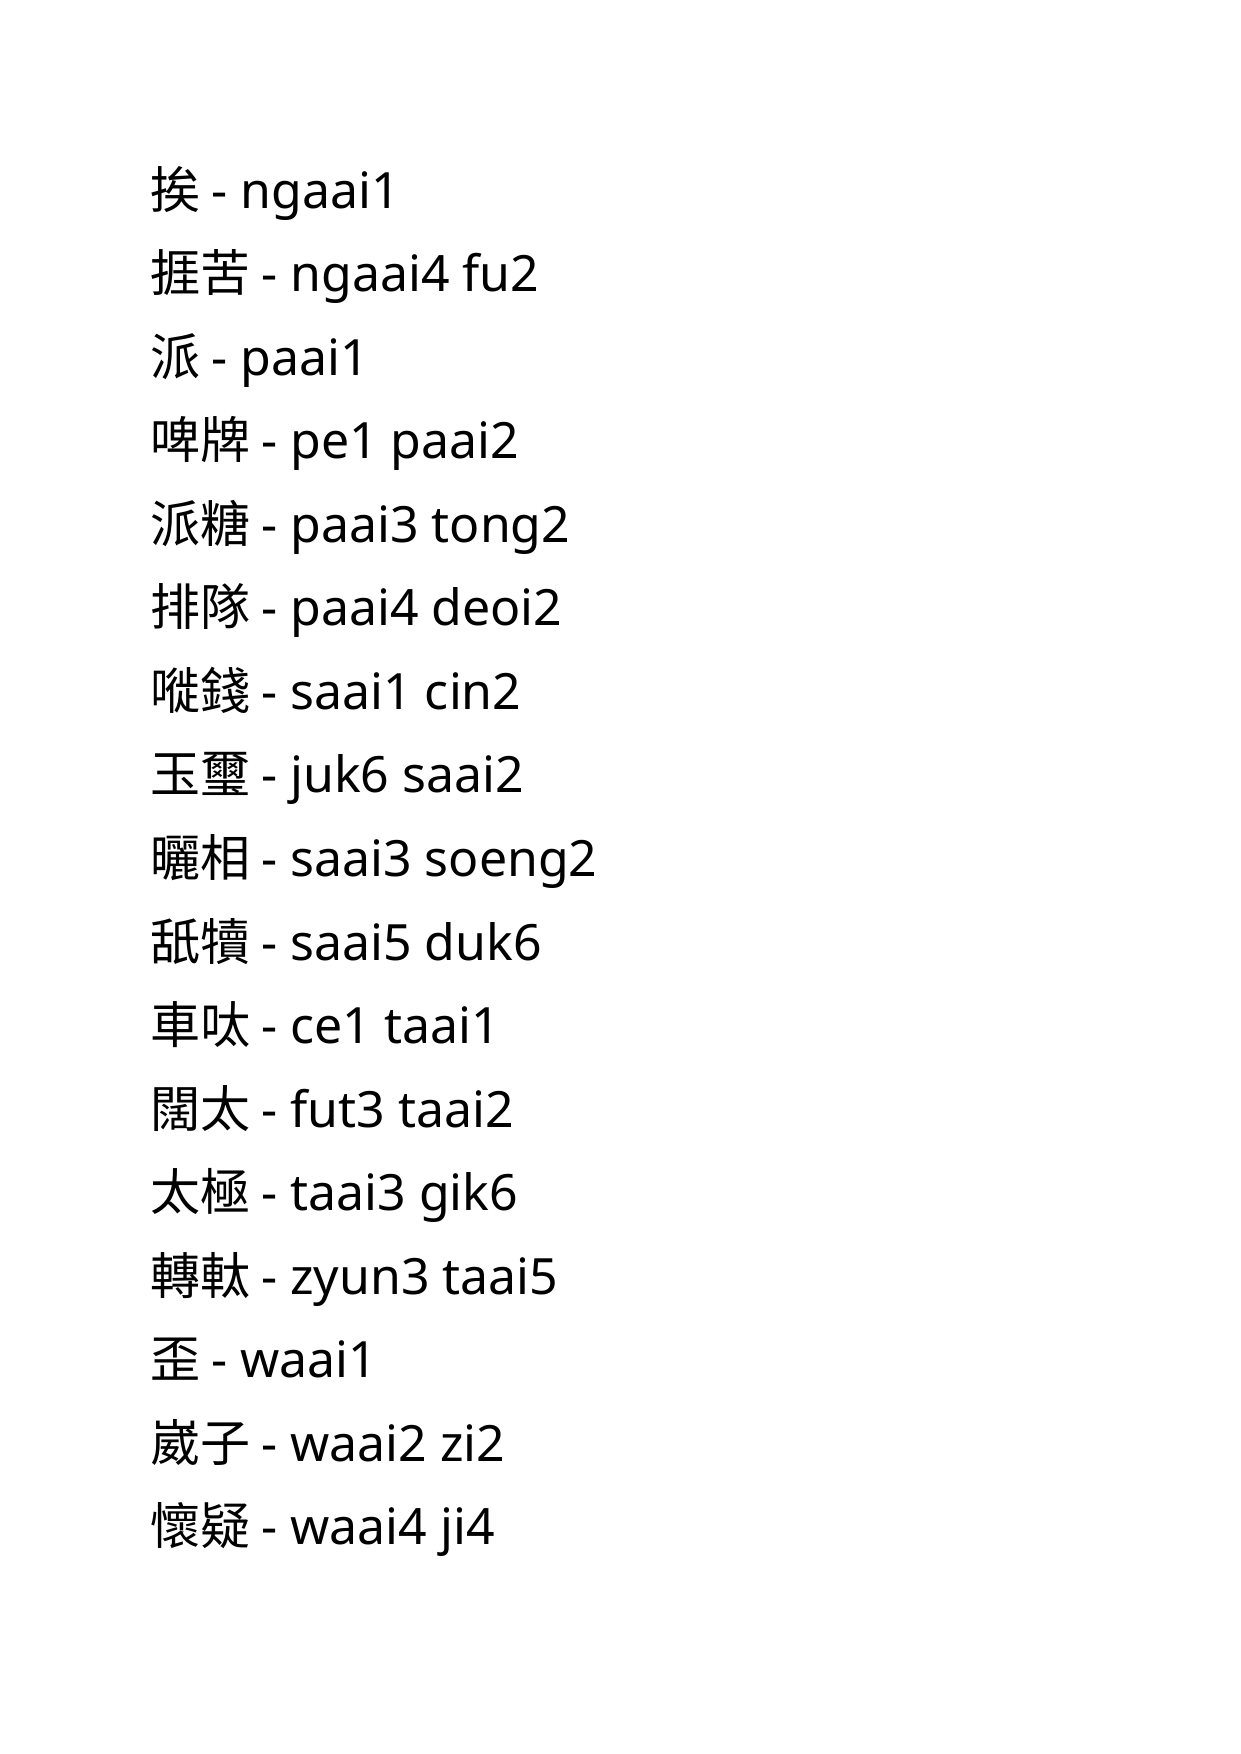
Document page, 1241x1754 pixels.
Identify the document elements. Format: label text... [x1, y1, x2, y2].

text 舐犢 - saai5 duk6 [150, 902, 1090, 974]
text 挨 - ngaai1 [150, 150, 1090, 223]
text 崴子 - waai2 zi2 [150, 1403, 1090, 1476]
text 啤牌 - pe1 paai2 [150, 401, 1090, 473]
text 派糖 - paai3 tong2 [150, 484, 1090, 557]
text 玉璽 - juk6 saai2 [150, 735, 1090, 807]
text 太極 - taai3 gik6 [150, 1152, 1090, 1225]
text 曬相 - saai3 soeng2 [150, 818, 1090, 891]
text 排隊 - paai4 deoi2 [150, 568, 1090, 640]
text 轉軚 - zyun3 taai5 [150, 1236, 1090, 1309]
text 歪 - waai1 [150, 1319, 1090, 1392]
text 車呔 - ce1 taai1 [150, 985, 1090, 1058]
text 懷疑 - waai4 ji4 [150, 1487, 1090, 1559]
text 嘥錢 - saai1 cin2 [150, 651, 1090, 724]
text 闊太 - fut3 taai2 [150, 1069, 1090, 1142]
text 捱苦 - ngaai4 fu2 [150, 233, 1090, 306]
text 派 - paai1 [150, 317, 1090, 390]
